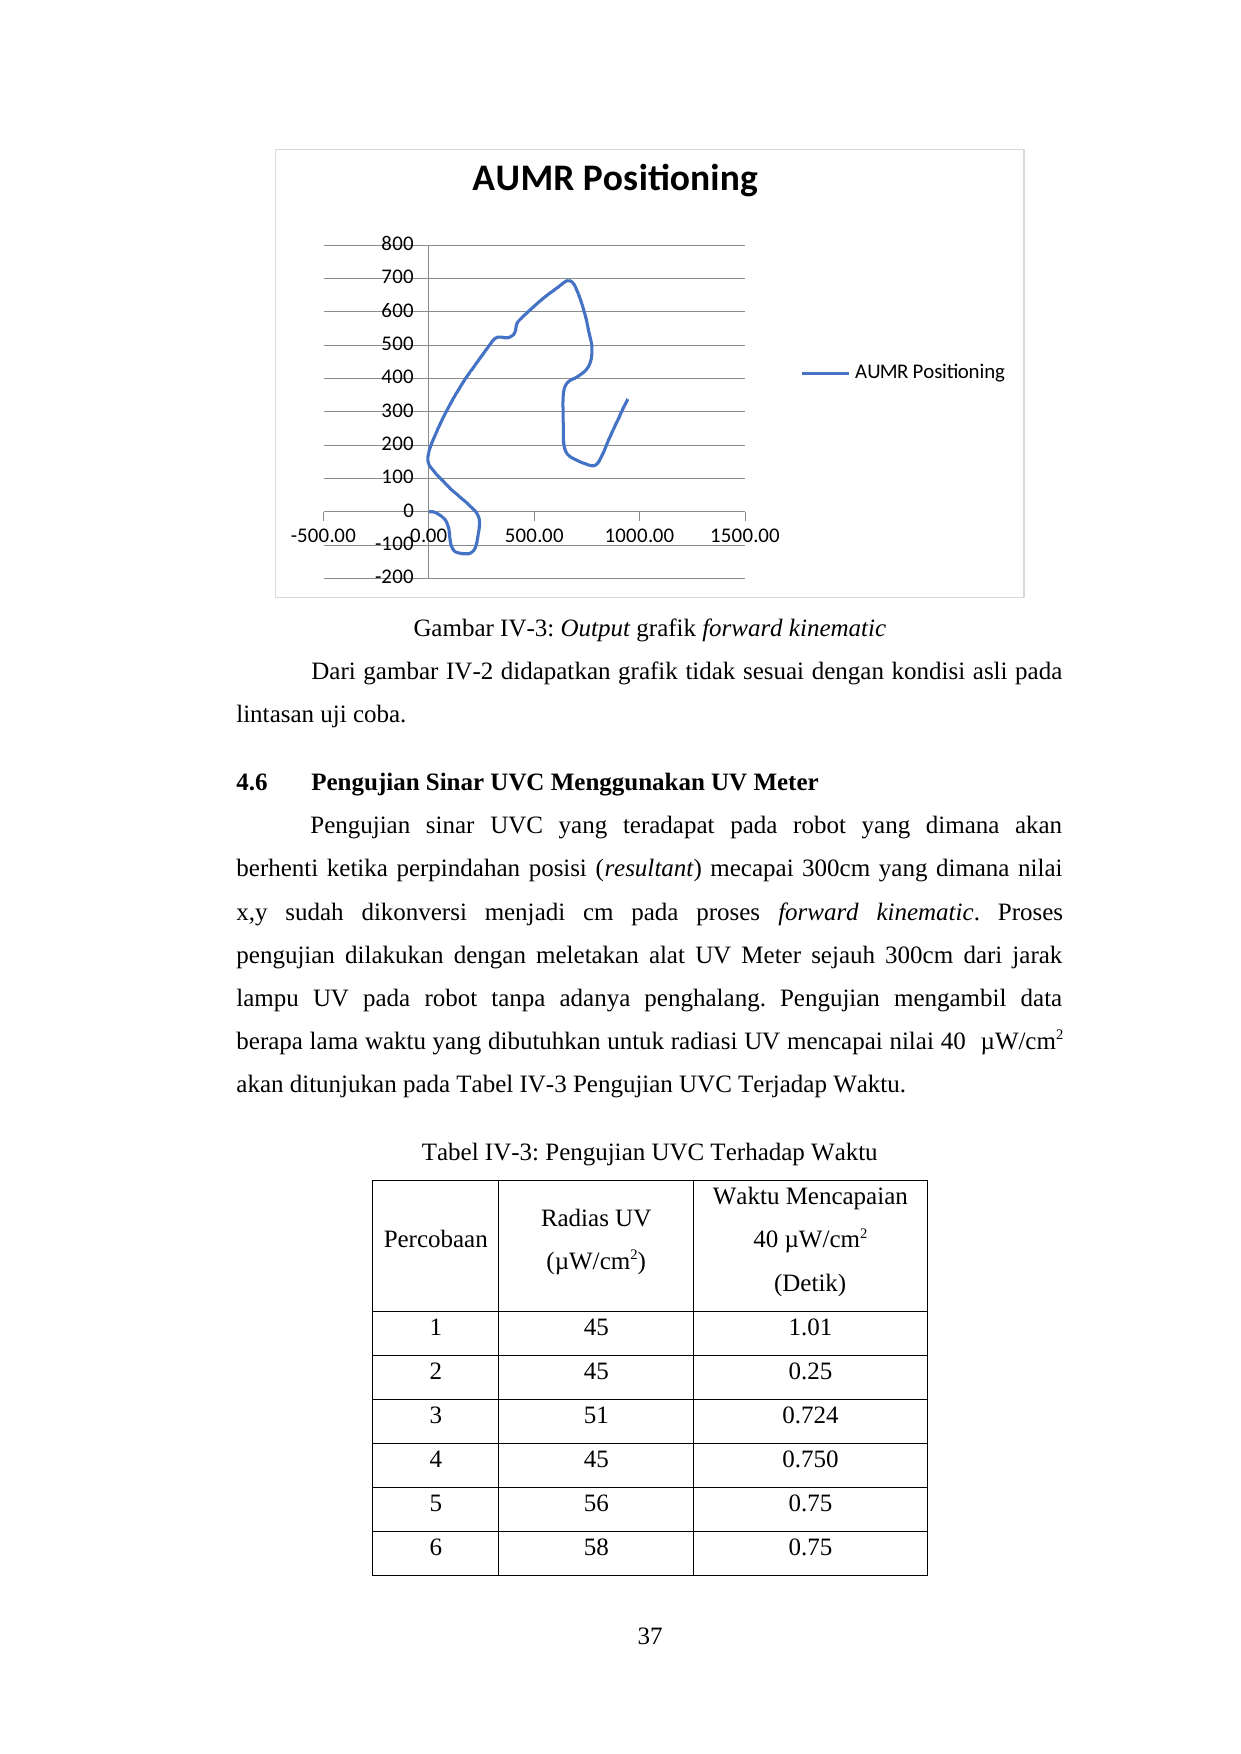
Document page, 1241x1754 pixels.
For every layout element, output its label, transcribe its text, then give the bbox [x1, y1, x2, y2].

table_cell 0.75 [694, 1488, 927, 1531]
table_cell 1.01 [694, 1312, 927, 1355]
table_header Waktu Mencapaian 40 µW/cm2 (Detik) [694, 1181, 927, 1311]
table_cell 45 [499, 1312, 693, 1355]
table_cell 5 [373, 1488, 498, 1531]
table_cell 45 [499, 1444, 693, 1487]
table_cell 4 [373, 1444, 498, 1487]
subtitle Pengujian Sinar UVC Menggunakan UV Meter [236, 767, 1063, 796]
table_header Percobaan [373, 1181, 498, 1311]
table_cell 51 [499, 1400, 693, 1443]
table_cell 0.750 [694, 1444, 927, 1487]
table_cell 56 [499, 1488, 693, 1531]
text Pengujian sinar UVC yang teradapat pada robot yang dimana akan berhenti ketika perpindahan posisi (resultant) mecapai 300cm yang dimana nilai x,y sudah dikonversi menjadi cm pada proses forward kinematic. Proses pengujian dilakukan dengan meletakan alat UV Meter sejauh 300cm dari jarak lampu UV pada robot tanpa adanya penghalang. Pengujian mengambil data berapa lama waktu yang dibutuhkan untuk radiasi UV mencapai nilai 40 µW/cm2 akan ditunjukan pada Tabel IV-3 Pengujian UVC Terjadap Waktu. [236, 810, 1063, 1098]
text Dari gambar IV-2 didapatkan grafik tidak sesuai dengan kondisi asli pada lintasan uji coba. [236, 656, 1063, 728]
table_cell 0.25 [694, 1356, 927, 1399]
table_cell 3 [373, 1400, 498, 1443]
table_header Radias UV (µW/cm2) [499, 1181, 693, 1311]
text Tabel IV-3: Pengujian UVC Terhadap Waktu [236, 1137, 1063, 1166]
table_cell 2 [373, 1356, 498, 1399]
table_cell 6 [373, 1532, 498, 1575]
table_cell 58 [499, 1532, 693, 1575]
table_cell 45 [499, 1356, 693, 1399]
table_cell 1 [373, 1312, 498, 1355]
text Gambar IV-3: Output grafik forward kinematic [236, 177, 1063, 642]
table_cell 0.724 [694, 1400, 927, 1443]
table_cell 0.75 [694, 1532, 927, 1575]
